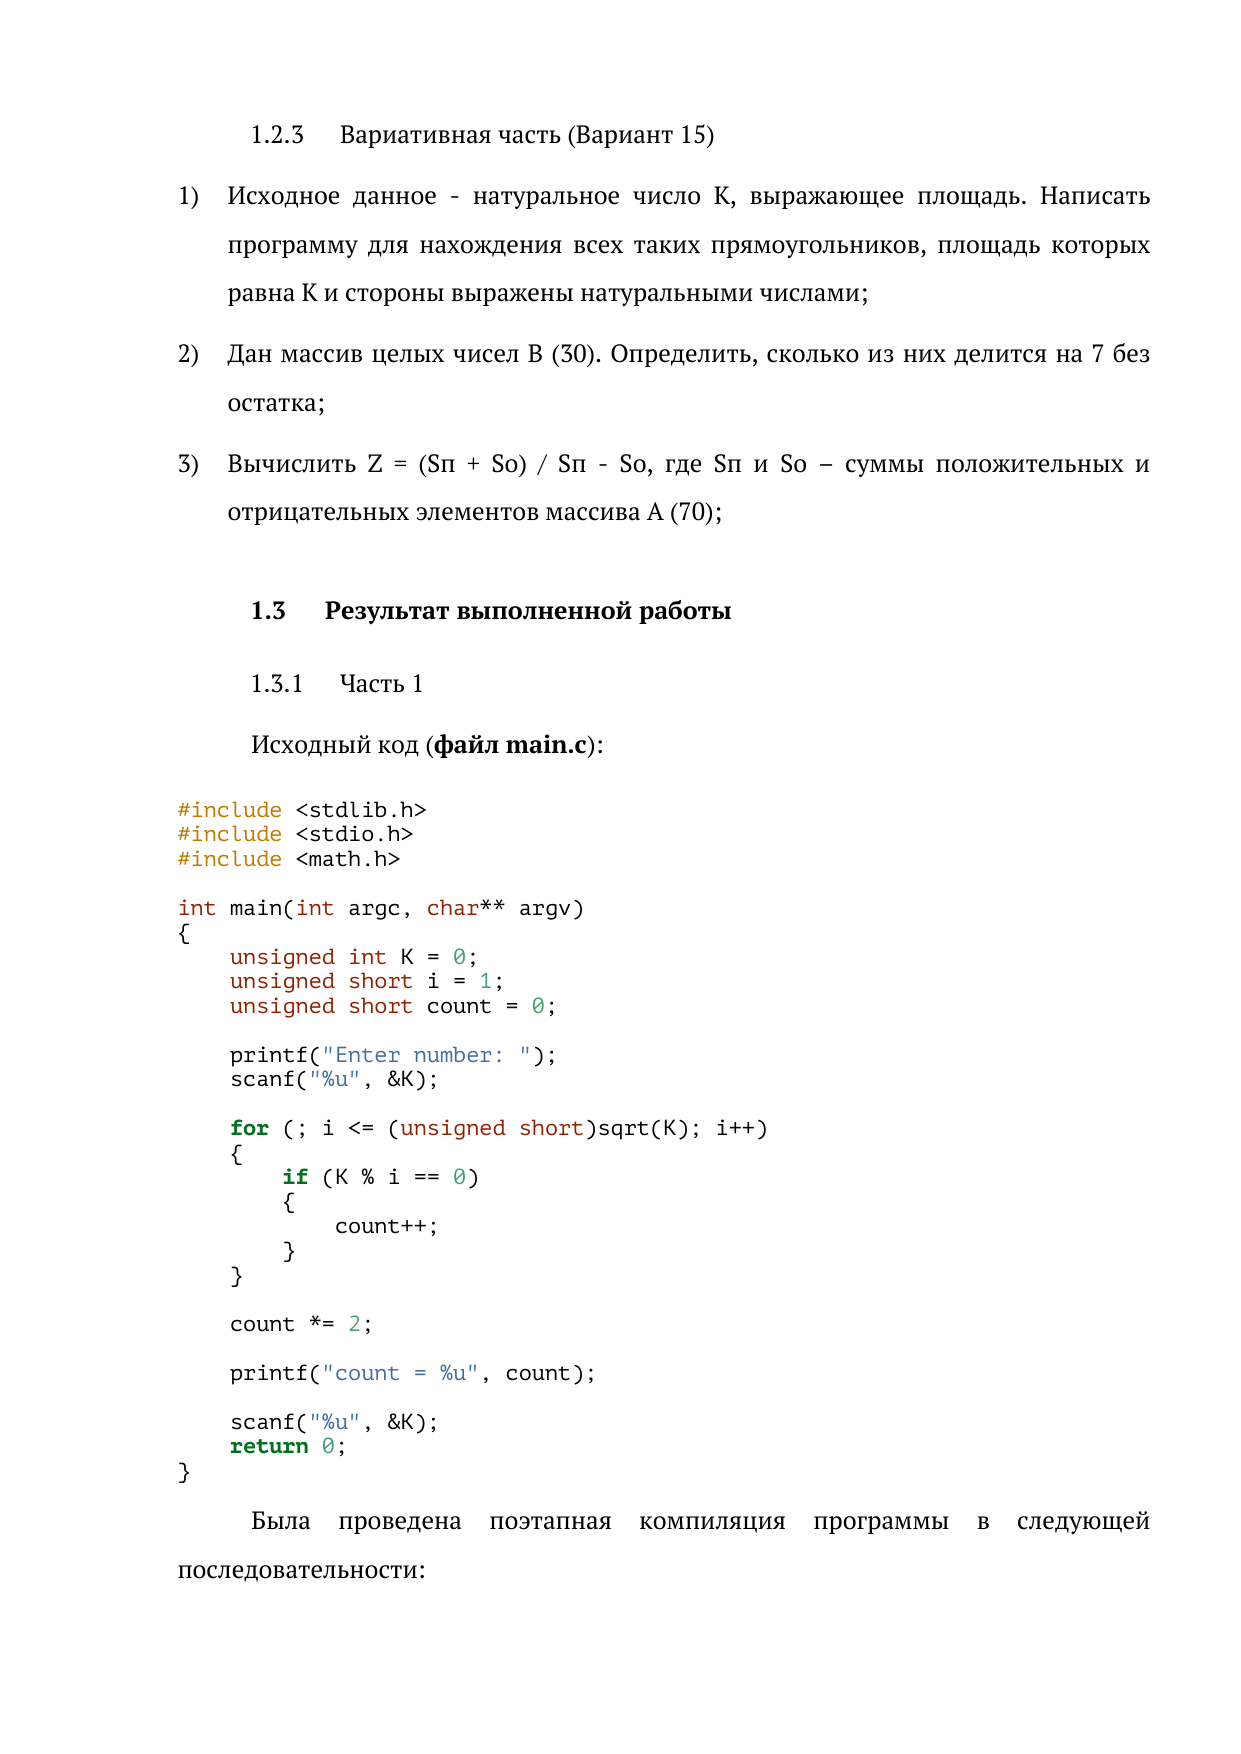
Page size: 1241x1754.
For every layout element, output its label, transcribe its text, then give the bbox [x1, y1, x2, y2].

subtitle Результат выполненной работы [250, 594, 1152, 626]
text #include <stdlib.h> #include <stdio.h> #include <math.h> int main(int argc, char** argv) { unsigned int K = 0; unsigned short i = 1; unsigned short count = 0; printf("Enter number: "); scanf("%u", &K); for (; i <= (unsigned short)sqrt(K); i++) { if (K % i == 0) { count++; } } count *= 2; printf("count = %u", count); scanf("%u", &K); return 0; } [177, 798, 1152, 1483]
subtitle Часть 1 [250, 667, 1152, 700]
text Исходный код (файл main.c): [177, 728, 1152, 761]
list Дан массив целых чисел В (30). Определить, сколько из них делится на 7 без остатка; [177, 337, 1152, 418]
list Вычислить Z = (Sп + Sо) / Sп - Sо, где Sп и Sо – суммы положительных и отрицательных элементов массива А (70); [177, 447, 1152, 528]
list Исходное данное - натуральное число K, выражающее площадь. Написать программу для нахождения всех таких прямоугольников, площадь которых равна K и стороны выражены натуральными числами; [177, 179, 1152, 309]
text Была проведена поэтапная компиляция программы в следующей последовательности: [177, 1504, 1152, 1585]
subtitle Вариативная часть (Вариант 15) [250, 118, 1152, 151]
